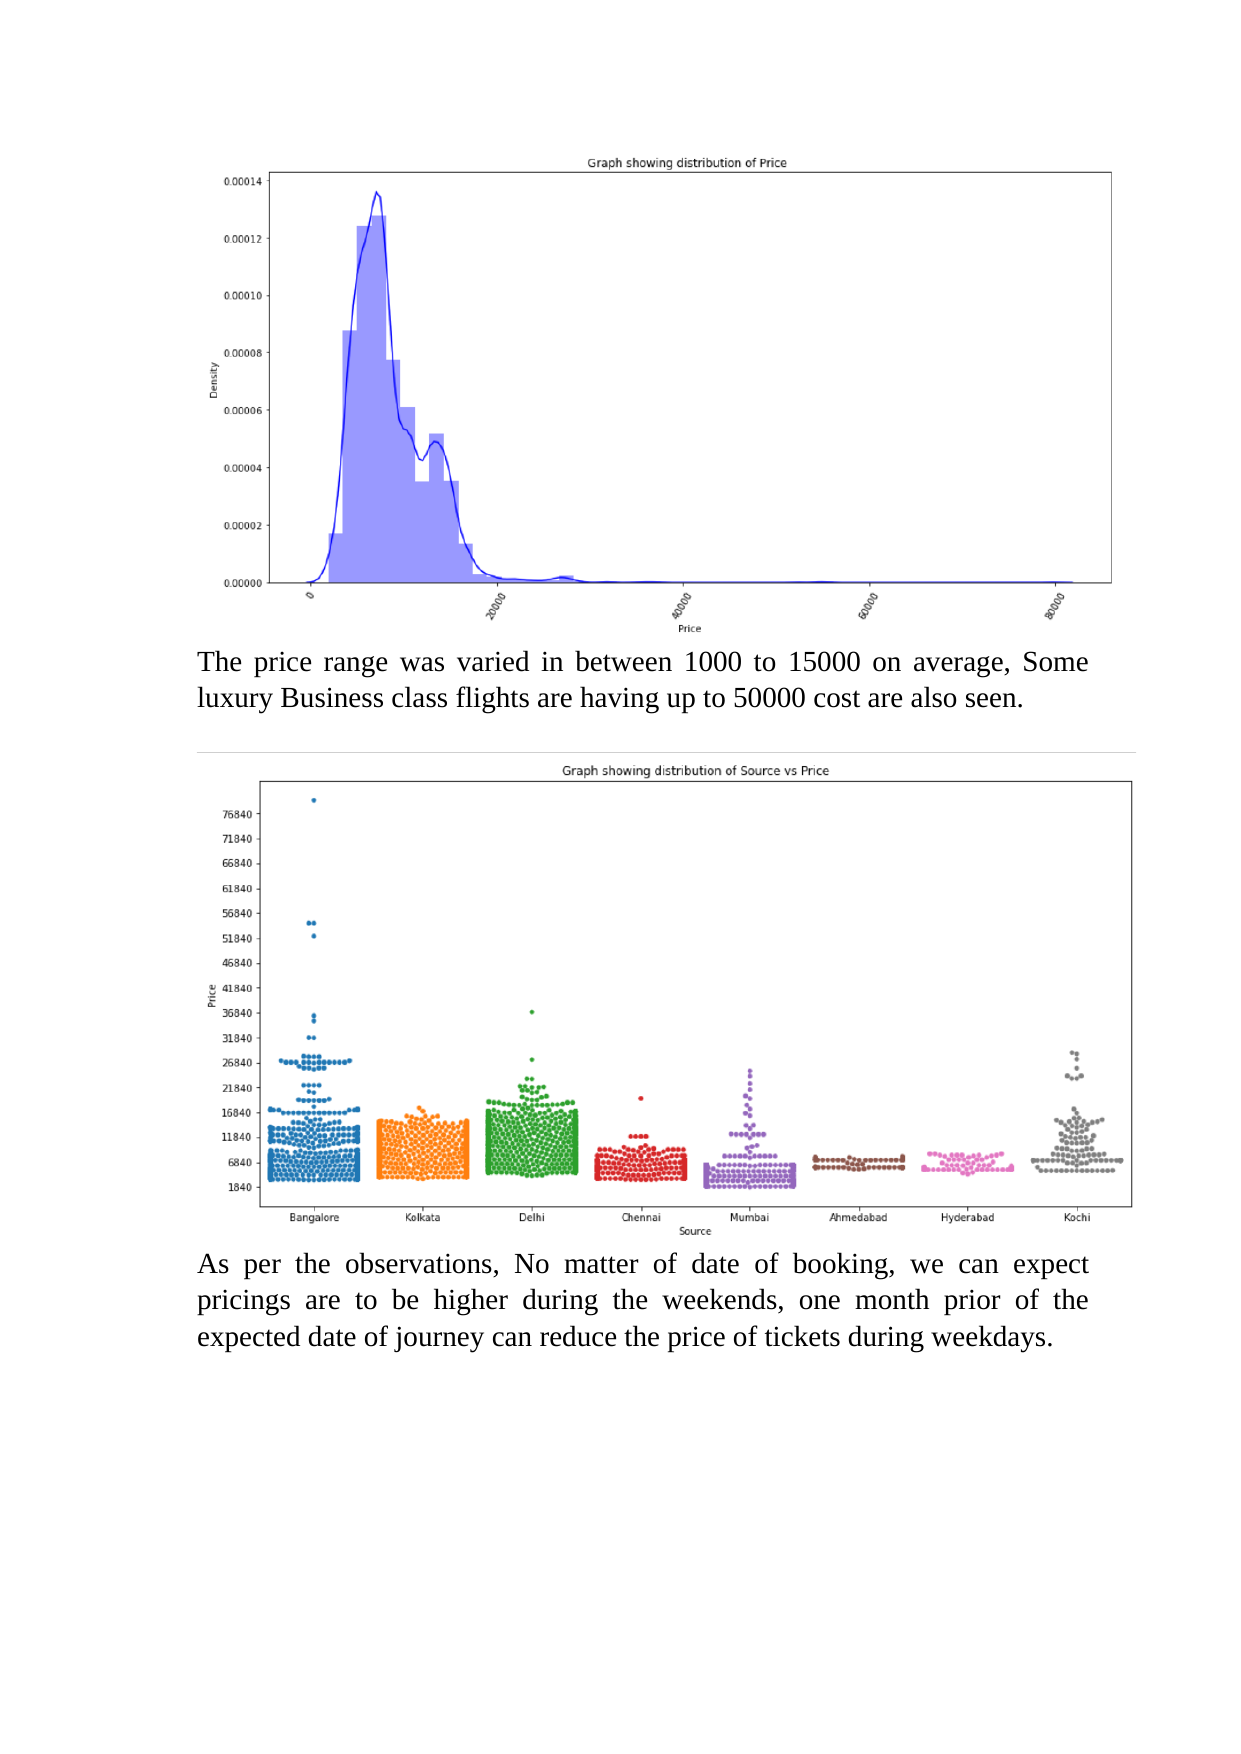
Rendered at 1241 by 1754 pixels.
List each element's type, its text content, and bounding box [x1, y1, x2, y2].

list As per the observations, No matter of date of booking, we can expect pricings are to be higher during the weekends, one month prior of the expected date of journey can reduce the price of tickets during weekdays. [197, 1246, 1090, 1352]
picture [196, 150, 1137, 642]
list The price range was varied in between 1000 to 15000 on average, Some luxury Business class flights are having up to 50000 cost are also seen. [197, 644, 1090, 714]
picture [196, 752, 1137, 1245]
